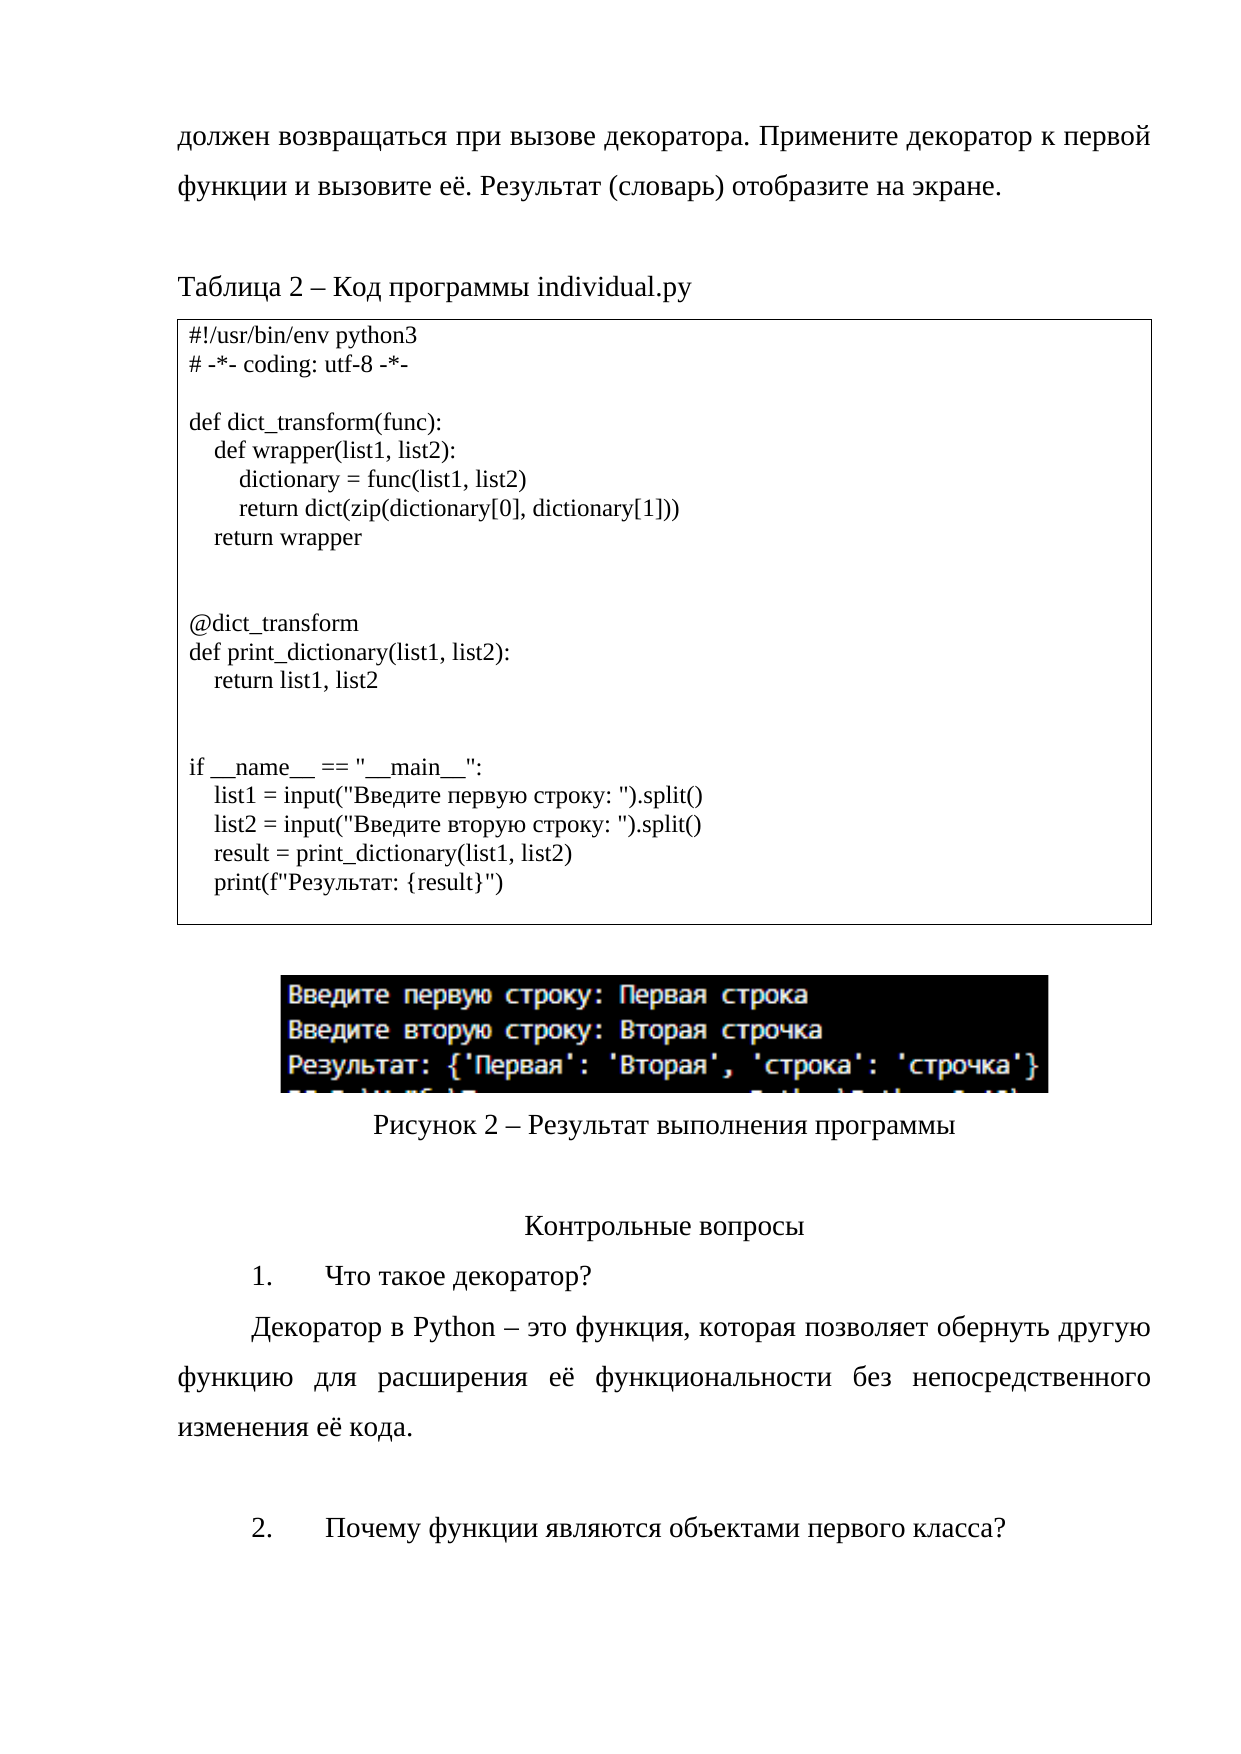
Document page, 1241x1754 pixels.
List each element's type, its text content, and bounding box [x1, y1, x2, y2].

list Почему функции являются объектами первого класса? [177, 1510, 1152, 1543]
text Таблица 2 – Код программы individual.py [177, 269, 1152, 303]
text Декоратор в Python – это функция, которая позволяет обернуть другую функцию для расширения её функциональности без непосредственного изменения её кода. [177, 1309, 1152, 1443]
text Рисунок 2 – Результат выполнения программы [177, 1107, 1152, 1141]
text Контрольные вопросы [177, 1208, 1152, 1242]
picture [280, 975, 1049, 1093]
table_header #!/usr/bin/env python3 # -*- coding: utf-8 -*- def dict_transform(func): def wrapper(list1, list2): dictionary = func(list1, list2) return dict(zip(dictionary[0], dictionary[1])) return wrapper @dict_transform def print_dictionary(list1, list2): return list1, list2 if __name__ == "__main__": list1 = input("Введите первую строку: ").split() list2 = input("Введите вторую строку: ").split() result = print_dictionary(list1, list2) print(f"Результат: {result}") [178, 320, 1151, 924]
list Что такое декоратор? [177, 1258, 1152, 1292]
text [177, 118, 1152, 202]
